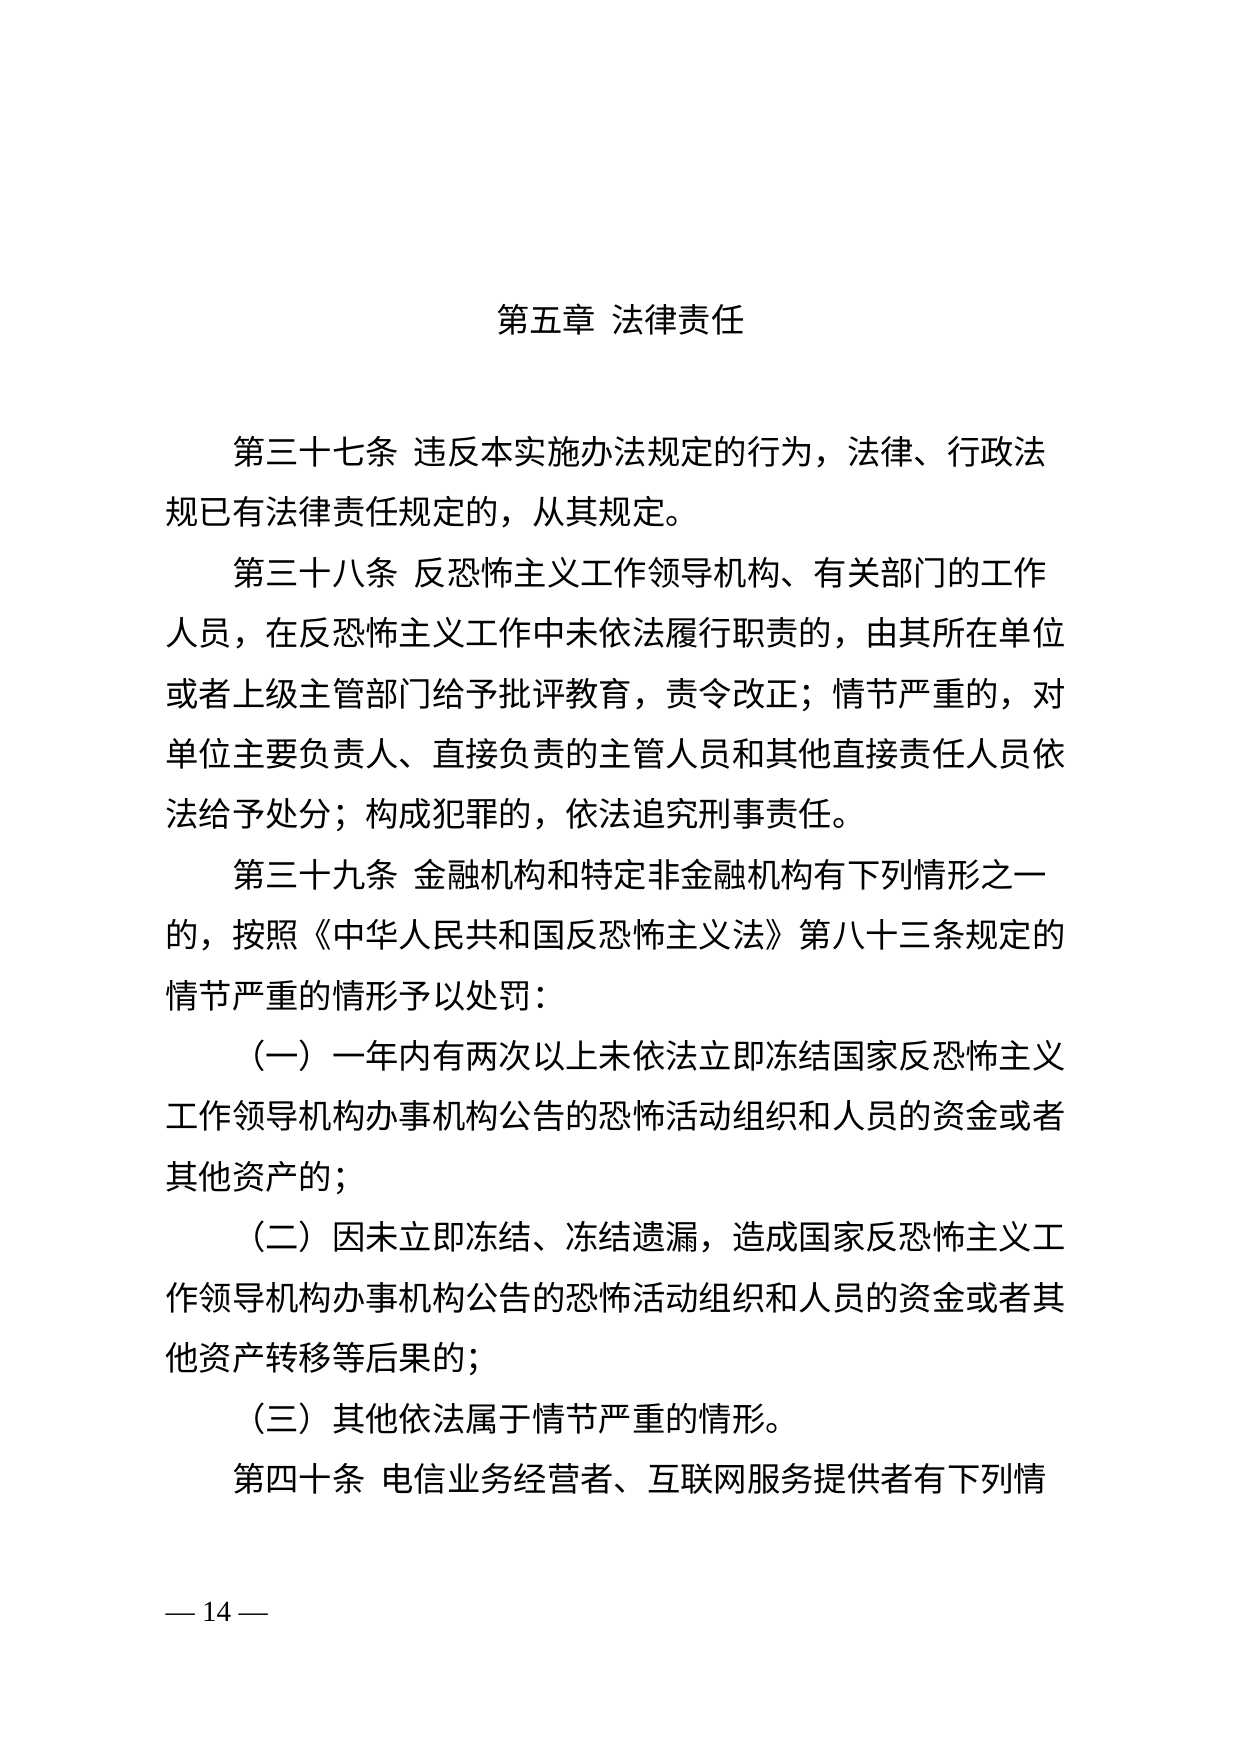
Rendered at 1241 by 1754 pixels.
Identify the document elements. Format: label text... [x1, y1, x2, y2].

text 第三十八条 反恐怖主义工作领导机构、有关部门的工作人员，在反恐怖主义工作中未依法履行职责的，由其所在单位或者上级主管部门给予批评教育，责令改正；情节严重的，对单位主要负责人、直接负责的主管人员和其他直接责任人员依法给予处分；构成犯罪的，依法追究刑事责任。 [165, 537, 1075, 839]
text 第五章 法律责任 [165, 286, 1075, 351]
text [165, 1443, 1075, 1503]
text 第三十九条 金融机构和特定非金融机构有下列情形之一的，按照《中华人民共和国反恐怖主义法》第八十三条规定的情节严重的情形予以处罚： [165, 839, 1075, 1020]
text 第三十七条 违反本实施办法规定的行为，法律、行政法规已有法律责任规定的，从其规定。 [165, 416, 1075, 537]
text （二）因未立即冻结、冻结遗漏，造成国家反恐怖主义工作领导机构办事机构公告的恐怖活动组织和人员的资金或者其他资产转移等后果的； [165, 1201, 1075, 1383]
text （三）其他依法属于情节严重的情形。 [165, 1383, 1075, 1443]
text （一）一年内有两次以上未依法立即冻结国家反恐怖主义工作领导机构办事机构公告的恐怖活动组织和人员的资金或者其他资产的； [165, 1020, 1075, 1201]
